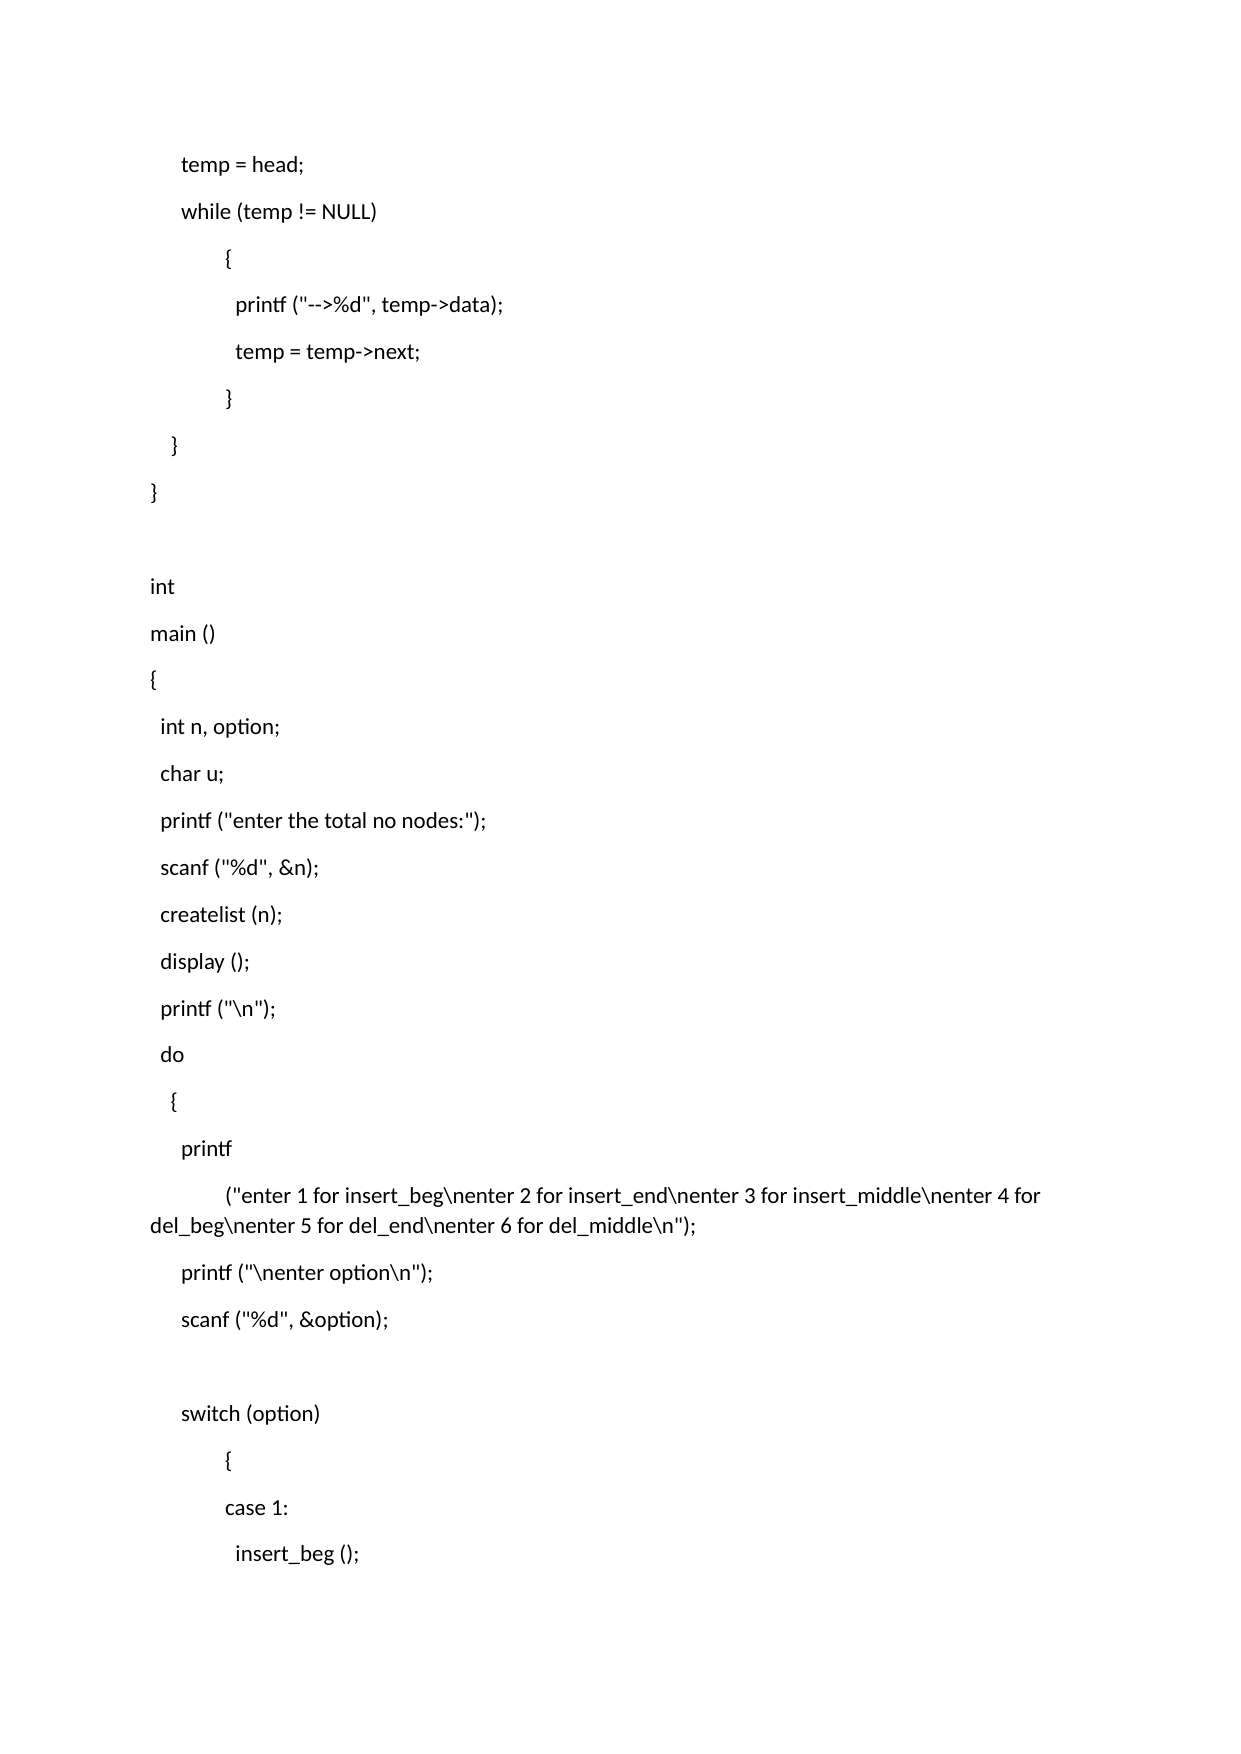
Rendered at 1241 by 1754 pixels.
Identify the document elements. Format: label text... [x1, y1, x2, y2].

text main () [150, 619, 1090, 647]
text } [150, 478, 1090, 506]
text scanf ("%d", &option); [150, 1305, 1090, 1333]
text createlist (n); [150, 900, 1090, 928]
text ("enter 1 for insert_beg\nenter 2 for insert_end\nenter 3 for insert_middle\nenter 4 for del_beg\nenter 5 for del_end\nenter 6 for del_middle\n"); [150, 1181, 1090, 1239]
text printf ("enter the total no nodes:"); [150, 806, 1090, 834]
text printf ("\n"); [150, 994, 1090, 1022]
text scanf ("%d", &n); [150, 853, 1090, 881]
text { [150, 1446, 1090, 1474]
text char u; [150, 759, 1090, 787]
text printf ("-->%d", temp->data); [150, 291, 1090, 319]
text while (temp != NULL) [150, 197, 1090, 225]
text } [150, 431, 1090, 459]
text switch (option) [150, 1399, 1090, 1427]
text printf ("\nenter option\n"); [150, 1258, 1090, 1286]
text case 1: [150, 1493, 1090, 1521]
text printf [150, 1134, 1090, 1162]
text display (); [150, 947, 1090, 975]
text insert_beg (); [150, 1539, 1090, 1568]
text { [150, 1087, 1090, 1116]
text int [150, 572, 1090, 600]
text temp = head; [150, 150, 1090, 178]
text do [150, 1041, 1090, 1069]
text int n, option; [150, 712, 1090, 741]
text temp = temp->next; [150, 337, 1090, 366]
text { [150, 244, 1090, 272]
text { [150, 666, 1090, 694]
text } [150, 384, 1090, 412]
